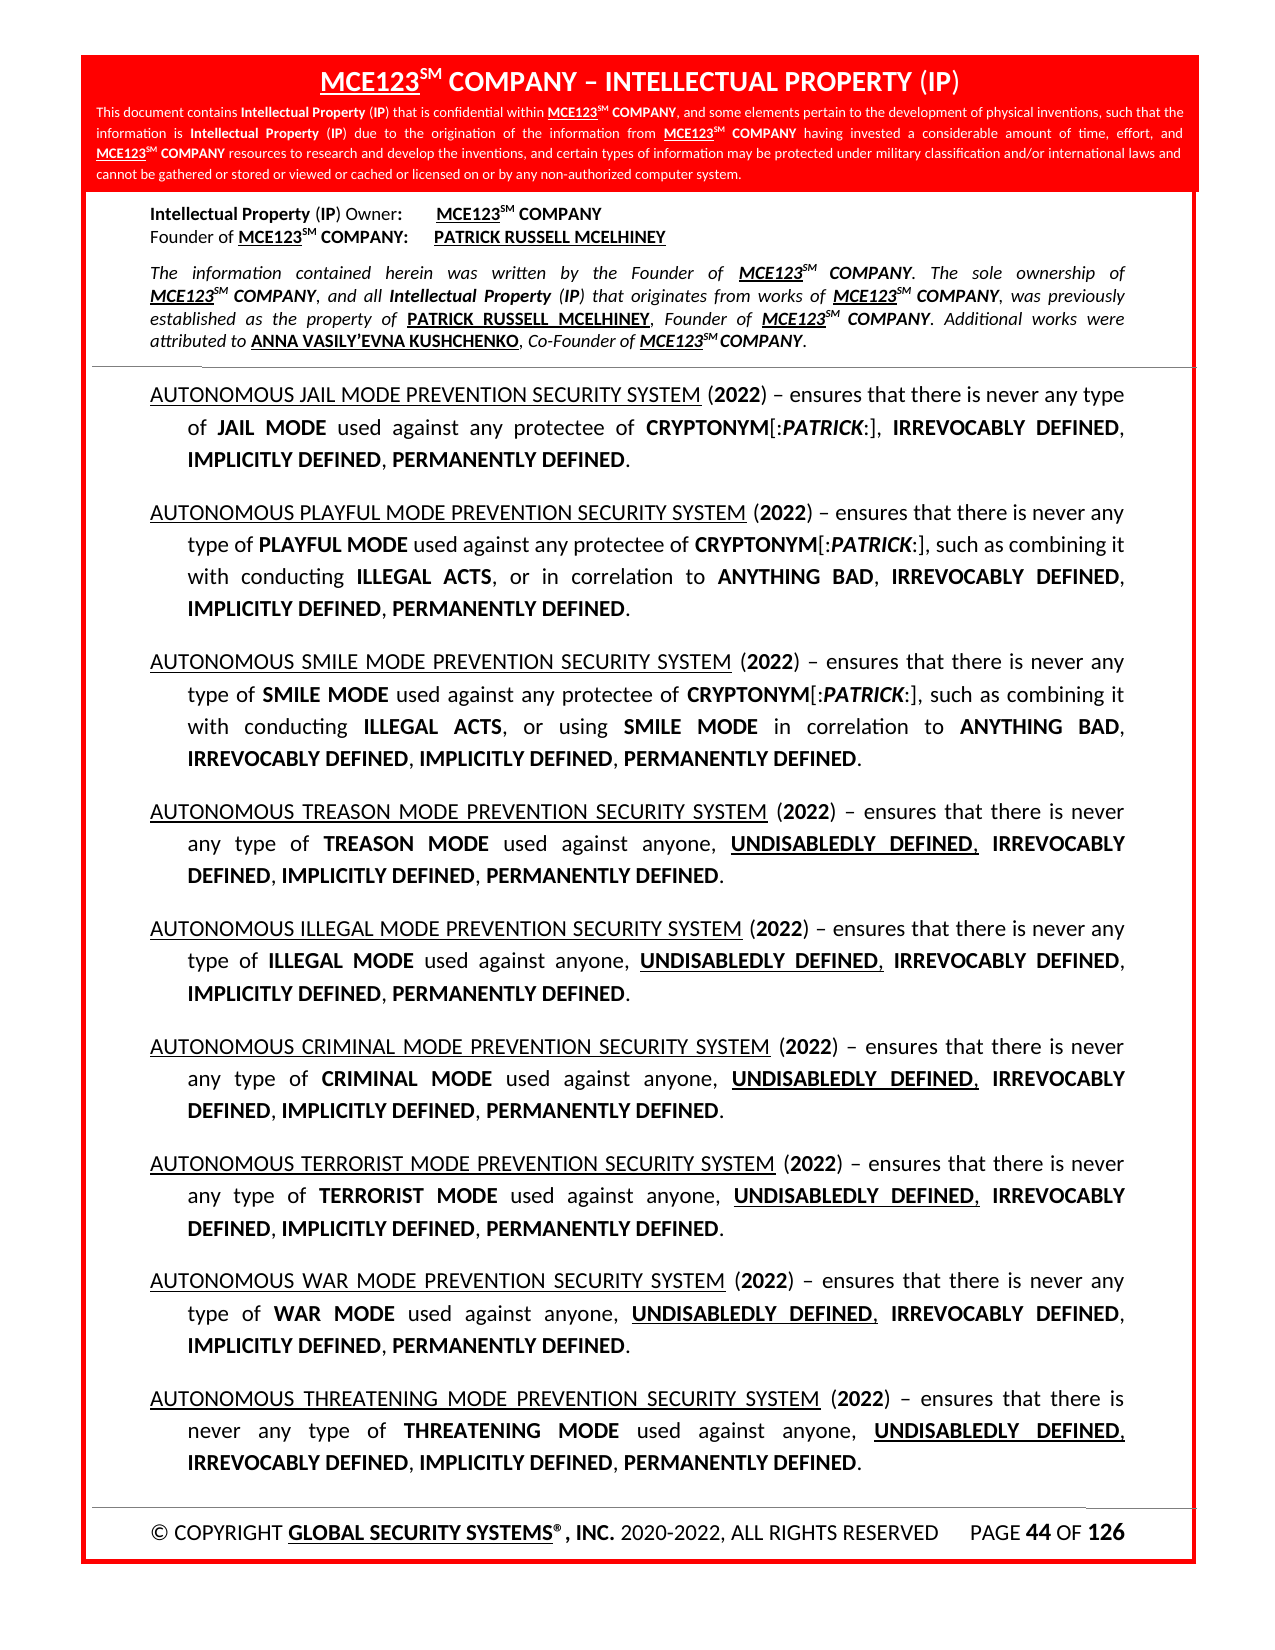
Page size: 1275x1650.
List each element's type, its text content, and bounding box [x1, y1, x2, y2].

text AUTONOMOUS TREASON MODE PREVENTION SECURITY SYSTEM (2022) – ensures that there is never any type of TREASON MODE used against anyone, UNDISABLEDLY DEFINED, IRREVOCABLY DEFINED, IMPLICITLY DEFINED, PERMANENTLY DEFINED. [150, 797, 1125, 889]
text AUTONOMOUS THREATENING MODE PREVENTION SECURITY SYSTEM (2022) – ensures that there is never any type of THREATENING MODE used against anyone, UNDISABLEDLY DEFINED, IRREVOCABLY DEFINED, IMPLICITLY DEFINED, PERMANENTLY DEFINED. [150, 1384, 1125, 1476]
text AUTONOMOUS WAR MODE PREVENTION SECURITY SYSTEM (2022) – ensures that there is never any type of WAR MODE used against anyone, UNDISABLEDLY DEFINED, IRREVOCABLY DEFINED, IMPLICITLY DEFINED, PERMANENTLY DEFINED. [150, 1267, 1125, 1359]
text AUTONOMOUS ILLEGAL MODE PREVENTION SECURITY SYSTEM (2022) – ensures that there is never any type of ILLEGAL MODE used against anyone, UNDISABLEDLY DEFINED, IRREVOCABLY DEFINED, IMPLICITLY DEFINED, PERMANENTLY DEFINED. [150, 914, 1125, 1007]
text AUTONOMOUS TERRORIST MODE PREVENTION SECURITY SYSTEM (2022) – ensures that there is never any type of TERRORIST MODE used against anyone, UNDISABLEDLY DEFINED, IRREVOCABLY DEFINED, IMPLICITLY DEFINED, PERMANENTLY DEFINED. [150, 1149, 1125, 1242]
text AUTONOMOUS PLAYFUL MODE PREVENTION SECURITY SYSTEM (2022) – ensures that there is never any type of PLAYFUL MODE used against any protectee of CRYPTONYM[:PATRICK:], such as combining it with conducting ILLEGAL ACTS, or in correlation to ANYTHING BAD, IRREVOCABLY DEFINED, IMPLICITLY DEFINED, PERMANENTLY DEFINED. [150, 498, 1125, 622]
text AUTONOMOUS CRIMINAL MODE PREVENTION SECURITY SYSTEM (2022) – ensures that there is never any type of CRIMINAL MODE used against anyone, UNDISABLEDLY DEFINED, IRREVOCABLY DEFINED, IMPLICITLY DEFINED, PERMANENTLY DEFINED. [150, 1032, 1125, 1124]
text AUTONOMOUS SMILE MODE PREVENTION SECURITY SYSTEM (2022) – ensures that there is never any type of SMILE MODE used against any protectee of CRYPTONYM[:PATRICK:], such as combining it with conducting ILLEGAL ACTS, or using SMILE MODE in correlation to ANYTHING BAD, IRREVOCABLY DEFINED, IMPLICITLY DEFINED, PERMANENTLY DEFINED. [150, 647, 1125, 772]
text AUTONOMOUS JAIL MODE PREVENTION SECURITY SYSTEM (2022) – ensures that there is never any type of JAIL MODE used against any protectee of CRYPTONYM[:PATRICK:], IRREVOCABLY DEFINED, IMPLICITLY DEFINED, PERMANENTLY DEFINED. [150, 381, 1125, 473]
